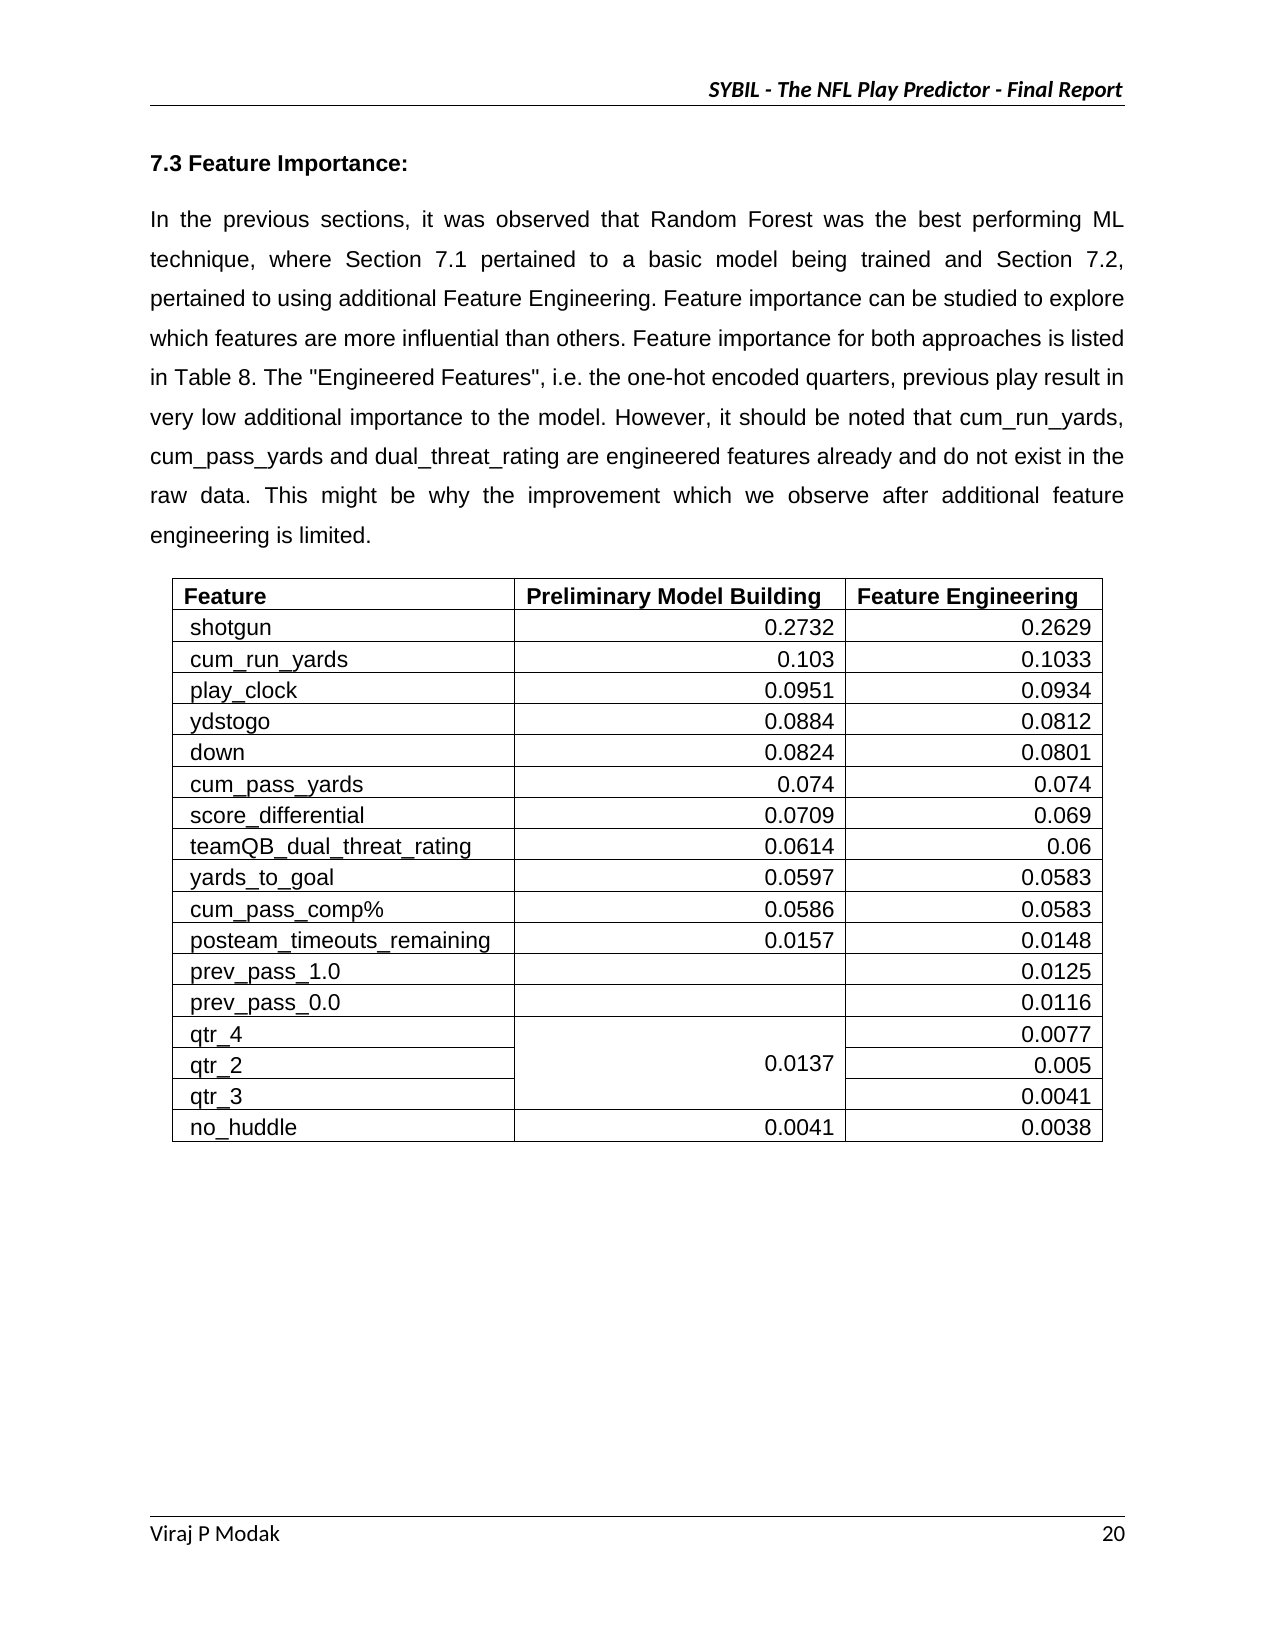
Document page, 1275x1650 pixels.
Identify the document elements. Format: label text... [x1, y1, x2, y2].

table_cell 0.0116 [846, 985, 1102, 1016]
table_cell shotgun [173, 610, 514, 641]
text 7.3 Feature Importance: [150, 150, 1125, 176]
table_cell 0.0801 [846, 735, 1102, 766]
table_cell 0.0934 [846, 673, 1102, 703]
table_cell [515, 985, 845, 1016]
table_cell cum_run_yards [173, 642, 514, 672]
table_cell 0.0137 [515, 1017, 845, 1109]
table_cell [515, 954, 845, 984]
table_cell 0.0583 [846, 892, 1102, 922]
table_cell no_huddle [173, 1110, 514, 1141]
table_cell ydstogo [173, 704, 514, 734]
table_cell 0.069 [846, 798, 1102, 828]
table_cell play_clock [173, 673, 514, 703]
table_header Feature Engineering [846, 579, 1102, 609]
table_cell prev_pass_0.0 [173, 985, 514, 1016]
table_cell 0.0148 [846, 923, 1102, 953]
table_cell 0.005 [846, 1048, 1102, 1078]
table_cell qtr_4 [173, 1017, 514, 1047]
table_cell cum_pass_comp% [173, 892, 514, 922]
table_cell 0.0041 [846, 1079, 1102, 1109]
table_cell 0.074 [846, 767, 1102, 797]
table_cell posteam_timeouts_remaining [173, 923, 514, 953]
table_cell 0.0597 [515, 860, 845, 891]
table_header Preliminary Model Building [515, 579, 845, 609]
table_cell 0.103 [515, 642, 845, 672]
table_cell 0.0824 [515, 735, 845, 766]
table_cell qtr_3 [173, 1079, 514, 1109]
table_cell 0.0041 [515, 1110, 845, 1141]
table_cell 0.0709 [515, 798, 845, 828]
table_cell cum_pass_yards [173, 767, 514, 797]
table_cell 0.0157 [515, 923, 845, 953]
table_cell qtr_2 [173, 1048, 514, 1078]
table_cell 0.2732 [515, 610, 845, 641]
table_cell 0.06 [846, 829, 1102, 859]
table_cell 0.0586 [515, 892, 845, 922]
table_cell teamQB_dual_threat_rating [173, 829, 514, 859]
table_cell 0.0614 [515, 829, 845, 859]
table_cell 0.1033 [846, 642, 1102, 672]
table_cell 0.0038 [846, 1110, 1102, 1141]
table_header Feature [173, 579, 514, 609]
text In the previous sections, it was observed that Random Forest was the best performing ML technique, where Section 7.1 pertained to a basic model being trained and Section 7.2, pertained to using additional Feature Engineering. Feature importance can be studied to explore which features are more influential than others. Feature importance for both approaches is listed in Table 8. The "Engineered Features", i.e. the one-hot encoded quarters, previous play result in very low additional importance to the model. However, it should be noted that cum_run_yards, cum_pass_yards and dual_threat_rating are engineered features already and do not exist in the raw data. This might be why the improvement which we observe after additional feature engineering is limited. [150, 206, 1125, 548]
table_cell score_differential [173, 798, 514, 828]
table_cell prev_pass_1.0 [173, 954, 514, 984]
table_cell down [173, 735, 514, 766]
table_cell 0.0125 [846, 954, 1102, 984]
table_cell 0.074 [515, 767, 845, 797]
table_cell 0.2629 [846, 610, 1102, 641]
table_cell yards_to_goal [173, 860, 514, 891]
table_cell 0.0077 [846, 1017, 1102, 1047]
table_cell 0.0812 [846, 704, 1102, 734]
table_cell 0.0951 [515, 673, 845, 703]
table_cell 0.0583 [846, 860, 1102, 891]
table_cell 0.0884 [515, 704, 845, 734]
